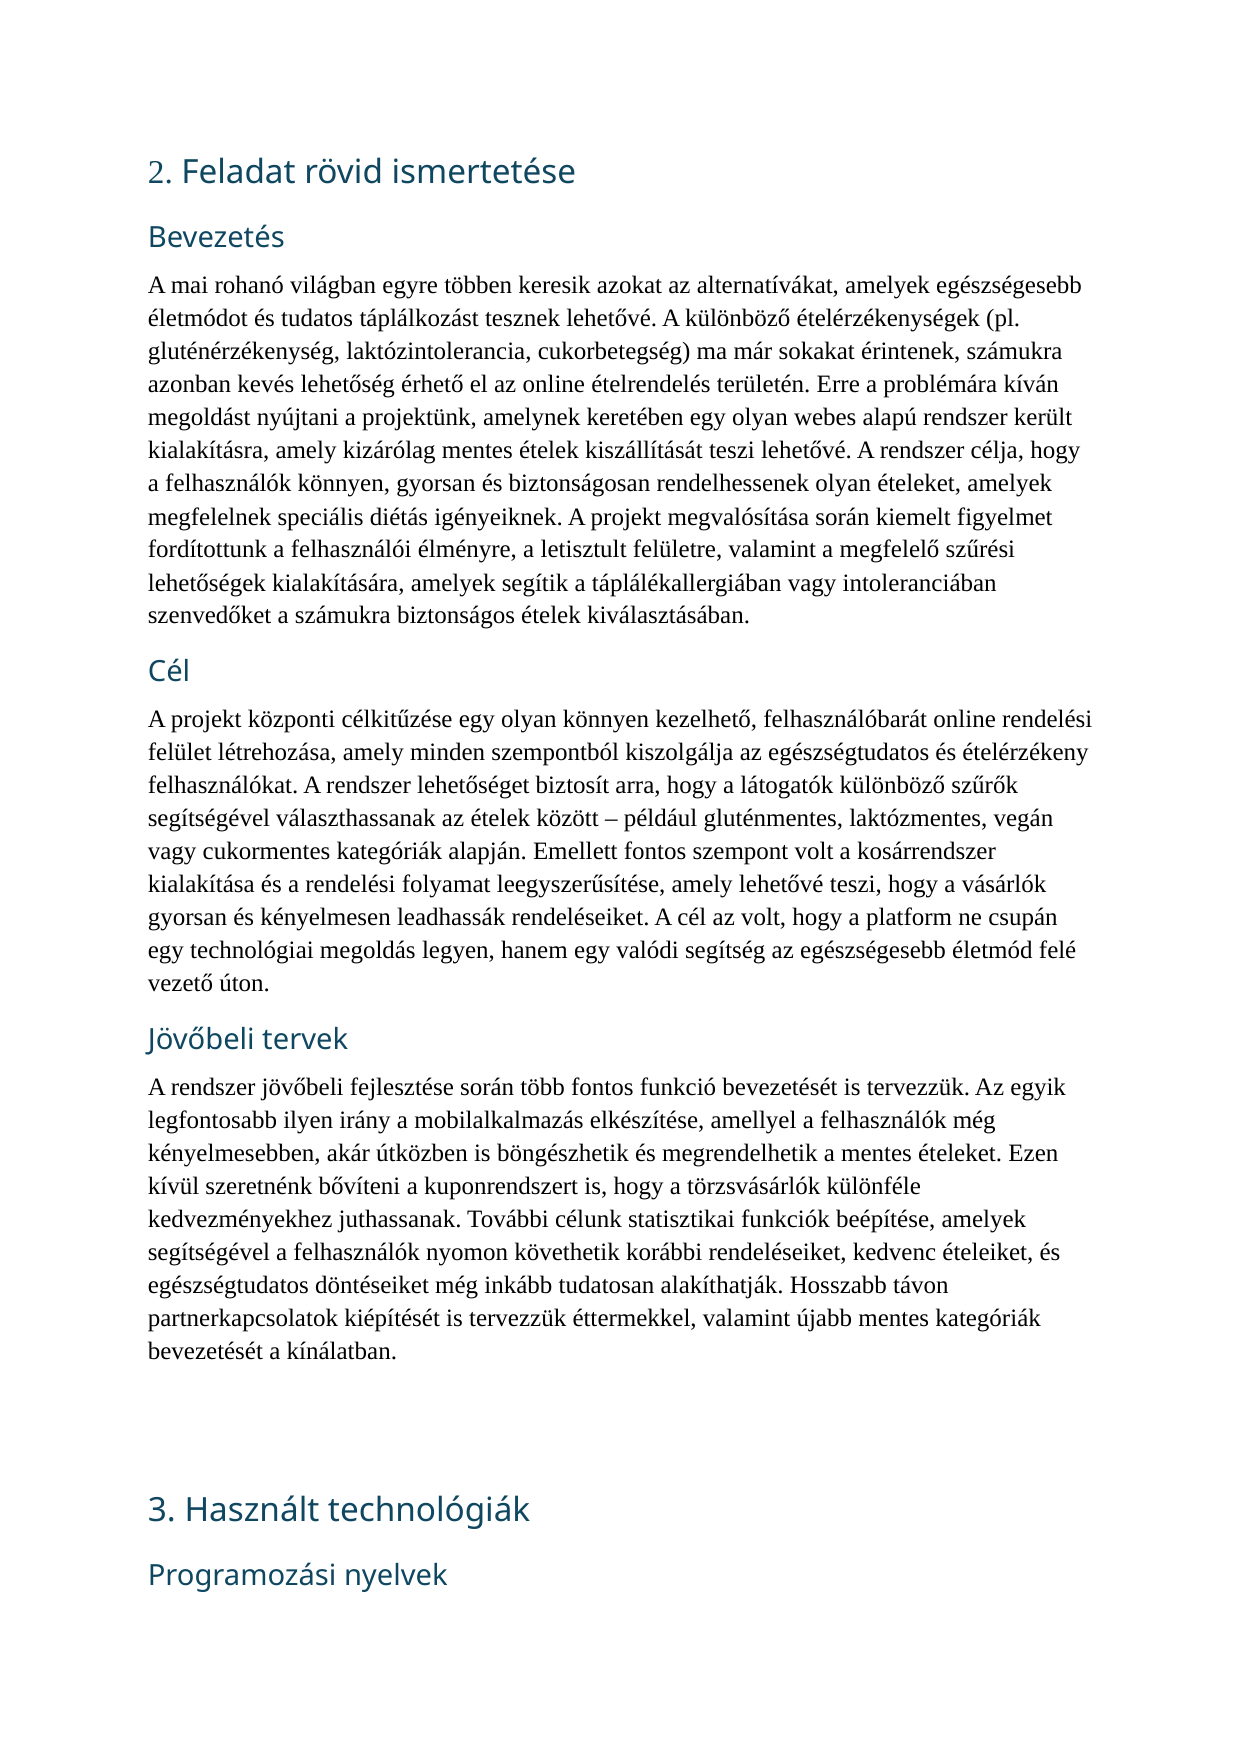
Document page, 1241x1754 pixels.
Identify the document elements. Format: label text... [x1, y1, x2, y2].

text A projekt központi célkitűzése egy olyan könnyen kezelhető, felhasználóbarát online rendelési felület létrehozása, amely minden szempontból kiszolgálja az egészségtudatos és ételérzékeny felhasználókat. A rendszer lehetőséget biztosít arra, hogy a látogatók különböző szűrők segítségével választhassanak az ételek között – például gluténmentes, laktózmentes, vegán vagy cukormentes kategóriák alapján. Emellett fontos szempont volt a kosárrendszer kialakítása és a rendelési folyamat leegyszerűsítése, amely lehetővé teszi, hogy a vásárlók gyorsan és kényelmesen leadhassák rendeléseiket. A cél az volt, hogy a platform ne csupán egy technológiai megoldás legyen, hanem egy valódi segítség az egészségesebb életmód felé vezető úton. [148, 704, 1093, 997]
subtitle Programozási nyelvek [148, 1554, 1093, 1594]
subtitle 2. Feladat rövid ismertetése [148, 148, 1093, 193]
subtitle 3. Használt technológiák [148, 1485, 1093, 1531]
text A rendszer jövőbeli fejlesztése során több fontos funkció bevezetését is tervezzük. Az egyik legfontosabb ilyen irány a mobilalkalmazás elkészítése, amellyel a felhasználók még kényelmesebben, akár útközben is böngészhetik és megrendelhetik a mentes ételeket. Ezen kívül szeretnénk bővíteni a kuponrendszert is, hogy a törzsvásárlók különféle kedvezményekhez juthassanak. További célunk statisztikai funkciók beépítése, amelyek segítségével a felhasználók nyomon követhetik korábbi rendeléseiket, kedvenc ételeiket, és egészségtudatos döntéseiket még inkább tudatosan alakíthatják. Hosszabb távon partnerkapcsolatok kiépítését is tervezzük éttermekkel, valamint újabb mentes kategóriák bevezetését a kínálatban. [148, 1072, 1093, 1365]
subtitle Cél [148, 650, 1093, 690]
text A mai rohanó világban egyre többen keresik azokat az alternatívákat, amelyek egészségesebb életmódot és tudatos táplálkozást tesznek lehetővé. A különböző ételérzékenységek (pl. gluténérzékenység, laktózintolerancia, cukorbetegség) ma már sokakat érintenek, számukra azonban kevés lehetőség érhető el az online ételrendelés területén. Erre a problémára kíván megoldást nyújtani a projektünk, amelynek keretében egy olyan webes alapú rendszer került kialakításra, amely kizárólag mentes ételek kiszállítását teszi lehetővé. A rendszer célja, hogy a felhasználók könnyen, gyorsan és biztonságosan rendelhessenek olyan ételeket, amelyek megfelelnek speciális diétás igényeiknek. A projekt megvalósítása során kiemelt figyelmet fordítottunk a felhasználói élményre, a letisztult felületre, valamint a megfelelő szűrési lehetőségek kialakítására, amelyek segítik a táplálékallergiában vagy intoleranciában szenvedőket a számukra biztonságos ételek kiválasztásában. [148, 270, 1093, 629]
subtitle Jövőbeli tervek [148, 1018, 1093, 1058]
subtitle Bevezetés [148, 216, 1093, 256]
